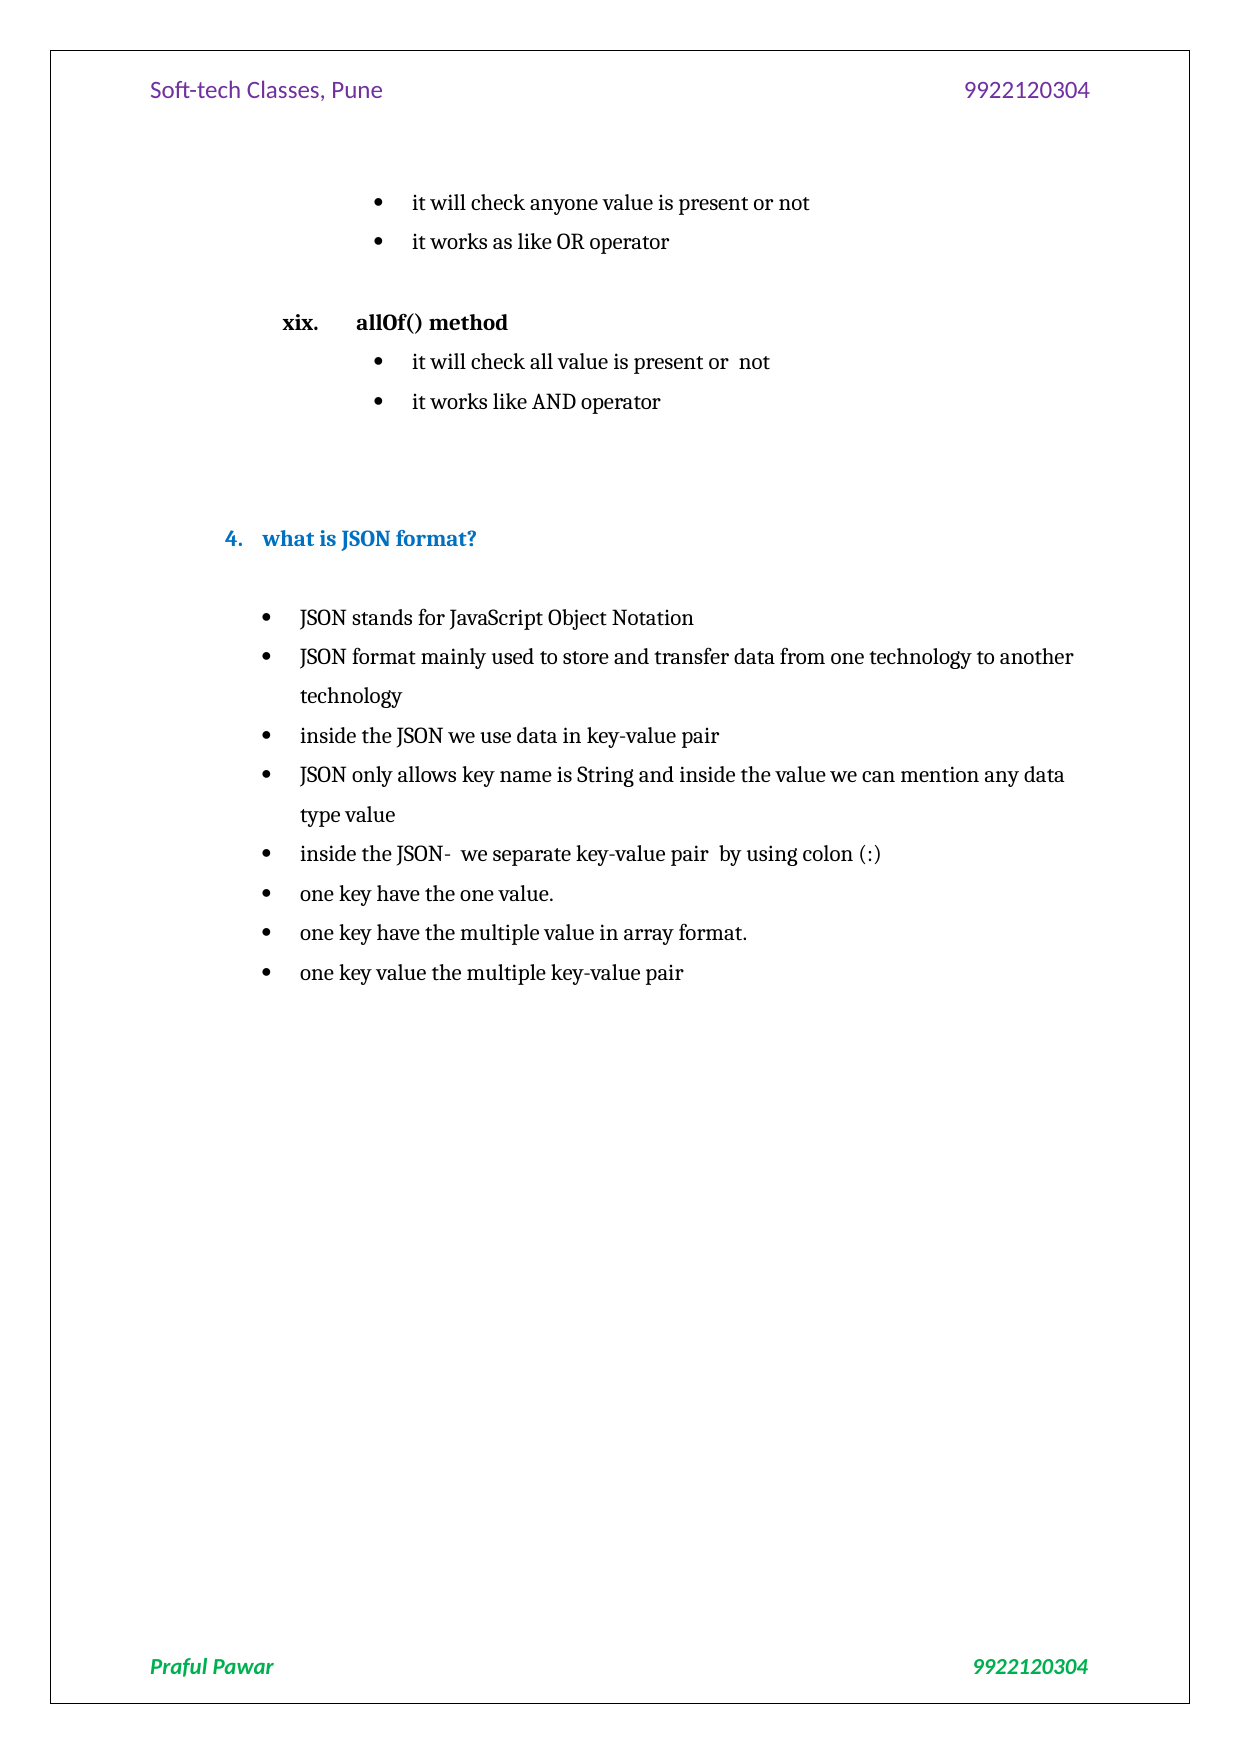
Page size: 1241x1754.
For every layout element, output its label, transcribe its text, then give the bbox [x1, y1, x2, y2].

list one key have the multiple value in array format. [262, 920, 1090, 946]
list inside the JSON- we separate key-value pair by using colon (:) [262, 841, 1090, 867]
list JSON stands for JavaScript Object Notation [262, 604, 1090, 631]
list one key value the multiple key-value pair [262, 959, 1090, 986]
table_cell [120, 150, 1139, 467]
list inside the JSON we use data in key-value pair [262, 723, 1090, 749]
list one key have the one value. [262, 881, 1090, 907]
list what is JSON format? [225, 525, 1090, 552]
list JSON only allows key name is String and inside the value we can mention any data type value [262, 762, 1090, 828]
list JSON format mainly used to store and transfer data from one technology to another technology [262, 644, 1090, 709]
